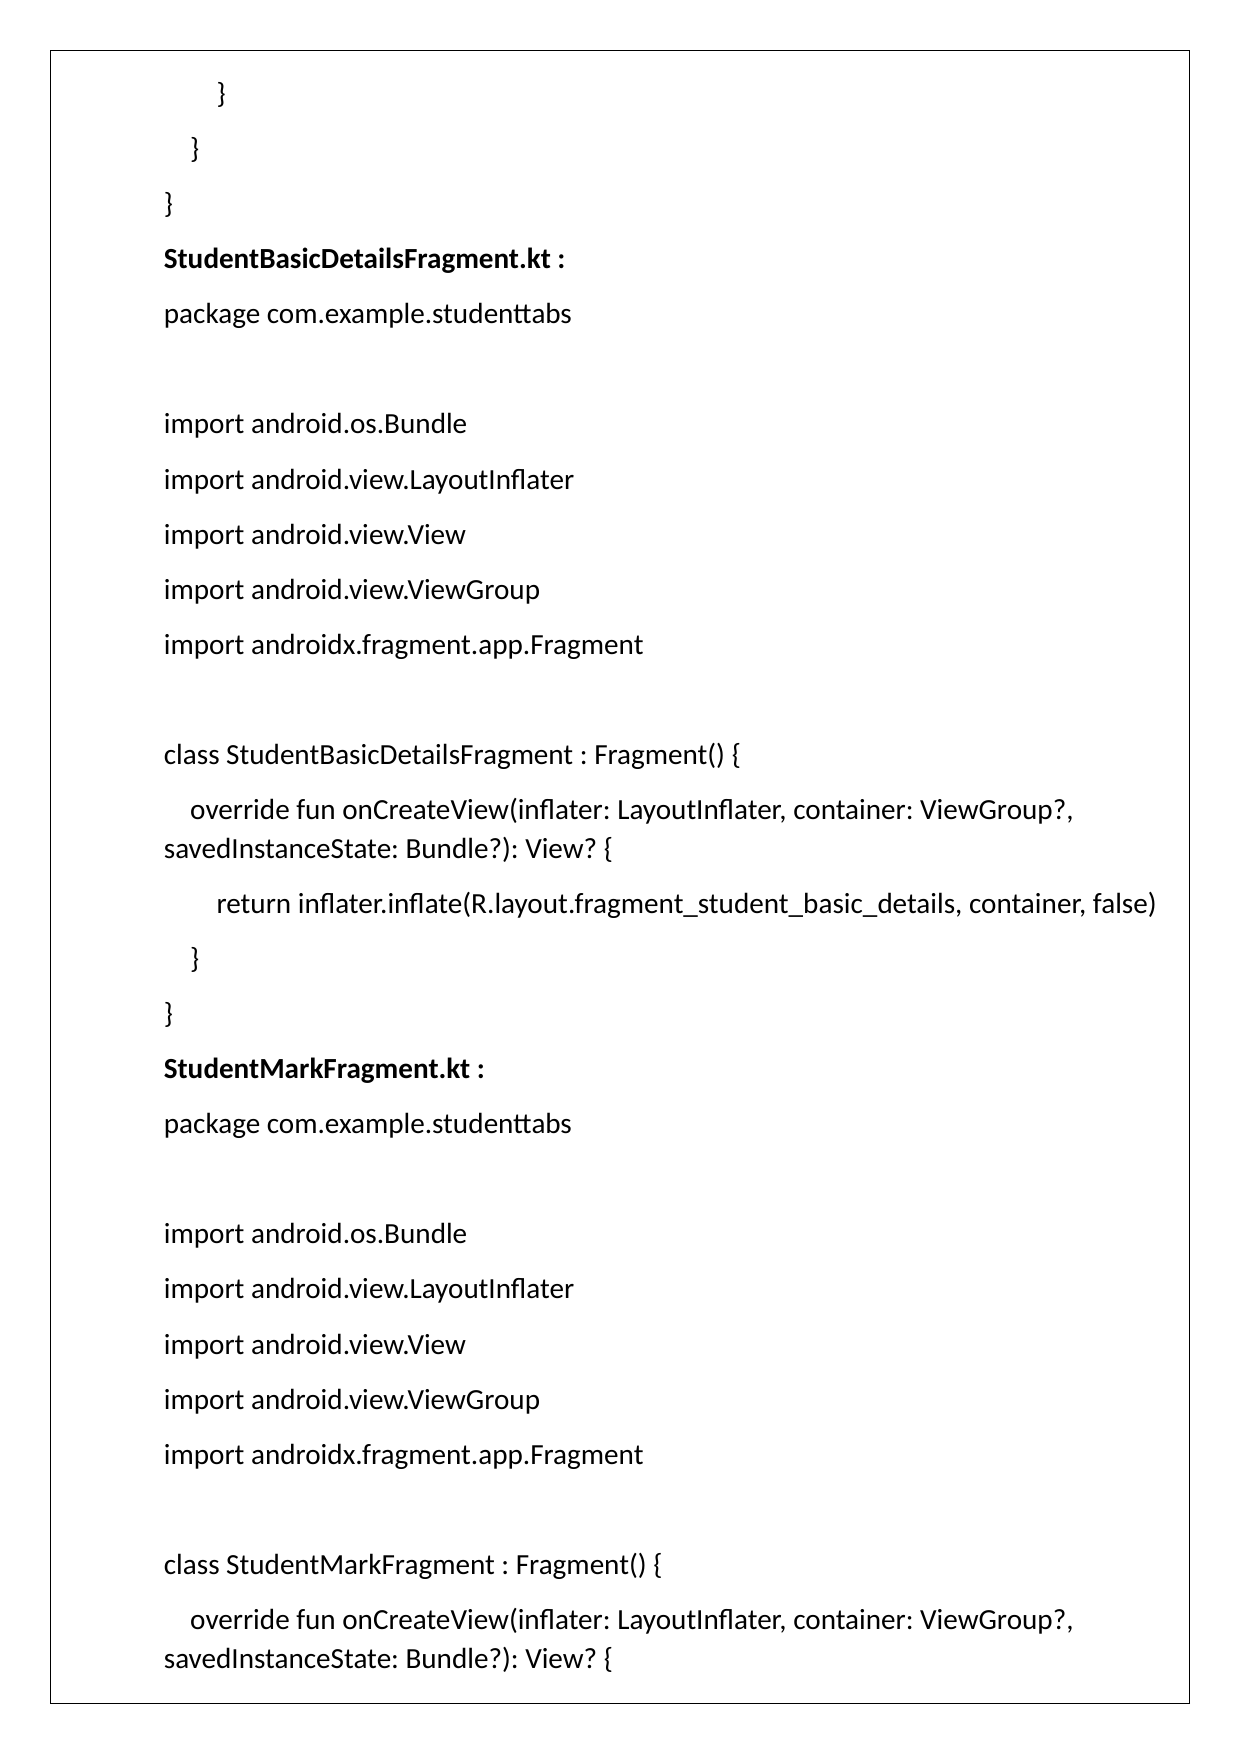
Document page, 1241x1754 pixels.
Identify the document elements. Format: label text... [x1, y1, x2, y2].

text import androidx.fragment.app.Fragment [164, 1436, 1165, 1472]
text import androidx.fragment.app.Fragment [164, 626, 1165, 662]
text import android.view.ViewGroup [164, 1381, 1165, 1416]
text } [164, 130, 1165, 166]
text StudentBasicDetailsFragment.kt : [164, 240, 1165, 276]
text } [164, 995, 1165, 1031]
text import android.view.LayoutInflater [164, 1271, 1165, 1306]
text StudentMarkFragment.kt : [164, 1050, 1165, 1086]
text class StudentMarkFragment : Fragment() { [164, 1546, 1165, 1582]
text class StudentBasicDetailsFragment : Fragment() { [164, 736, 1165, 772]
text override fun onCreateView(inflater: LayoutInflater, container: ViewGroup?, savedInstanceState: Bundle?): View? { [164, 1601, 1165, 1675]
text return inflater.inflate(R.layout.fragment_student_basic_details, container, false) [164, 885, 1165, 921]
text } [164, 185, 1165, 221]
text import android.view.ViewGroup [164, 571, 1165, 607]
text import android.os.Bundle [164, 1216, 1165, 1251]
text override fun onCreateView(inflater: LayoutInflater, container: ViewGroup?, savedInstanceState: Bundle?): View? { [164, 791, 1165, 865]
text import android.view.LayoutInflater [164, 461, 1165, 496]
text package com.example.studenttabs [164, 1105, 1165, 1141]
text import android.view.View [164, 516, 1165, 551]
text } [164, 940, 1165, 976]
text package com.example.studenttabs [164, 295, 1165, 331]
text } [164, 75, 1165, 111]
text import android.view.View [164, 1326, 1165, 1361]
text import android.os.Bundle [164, 406, 1165, 441]
